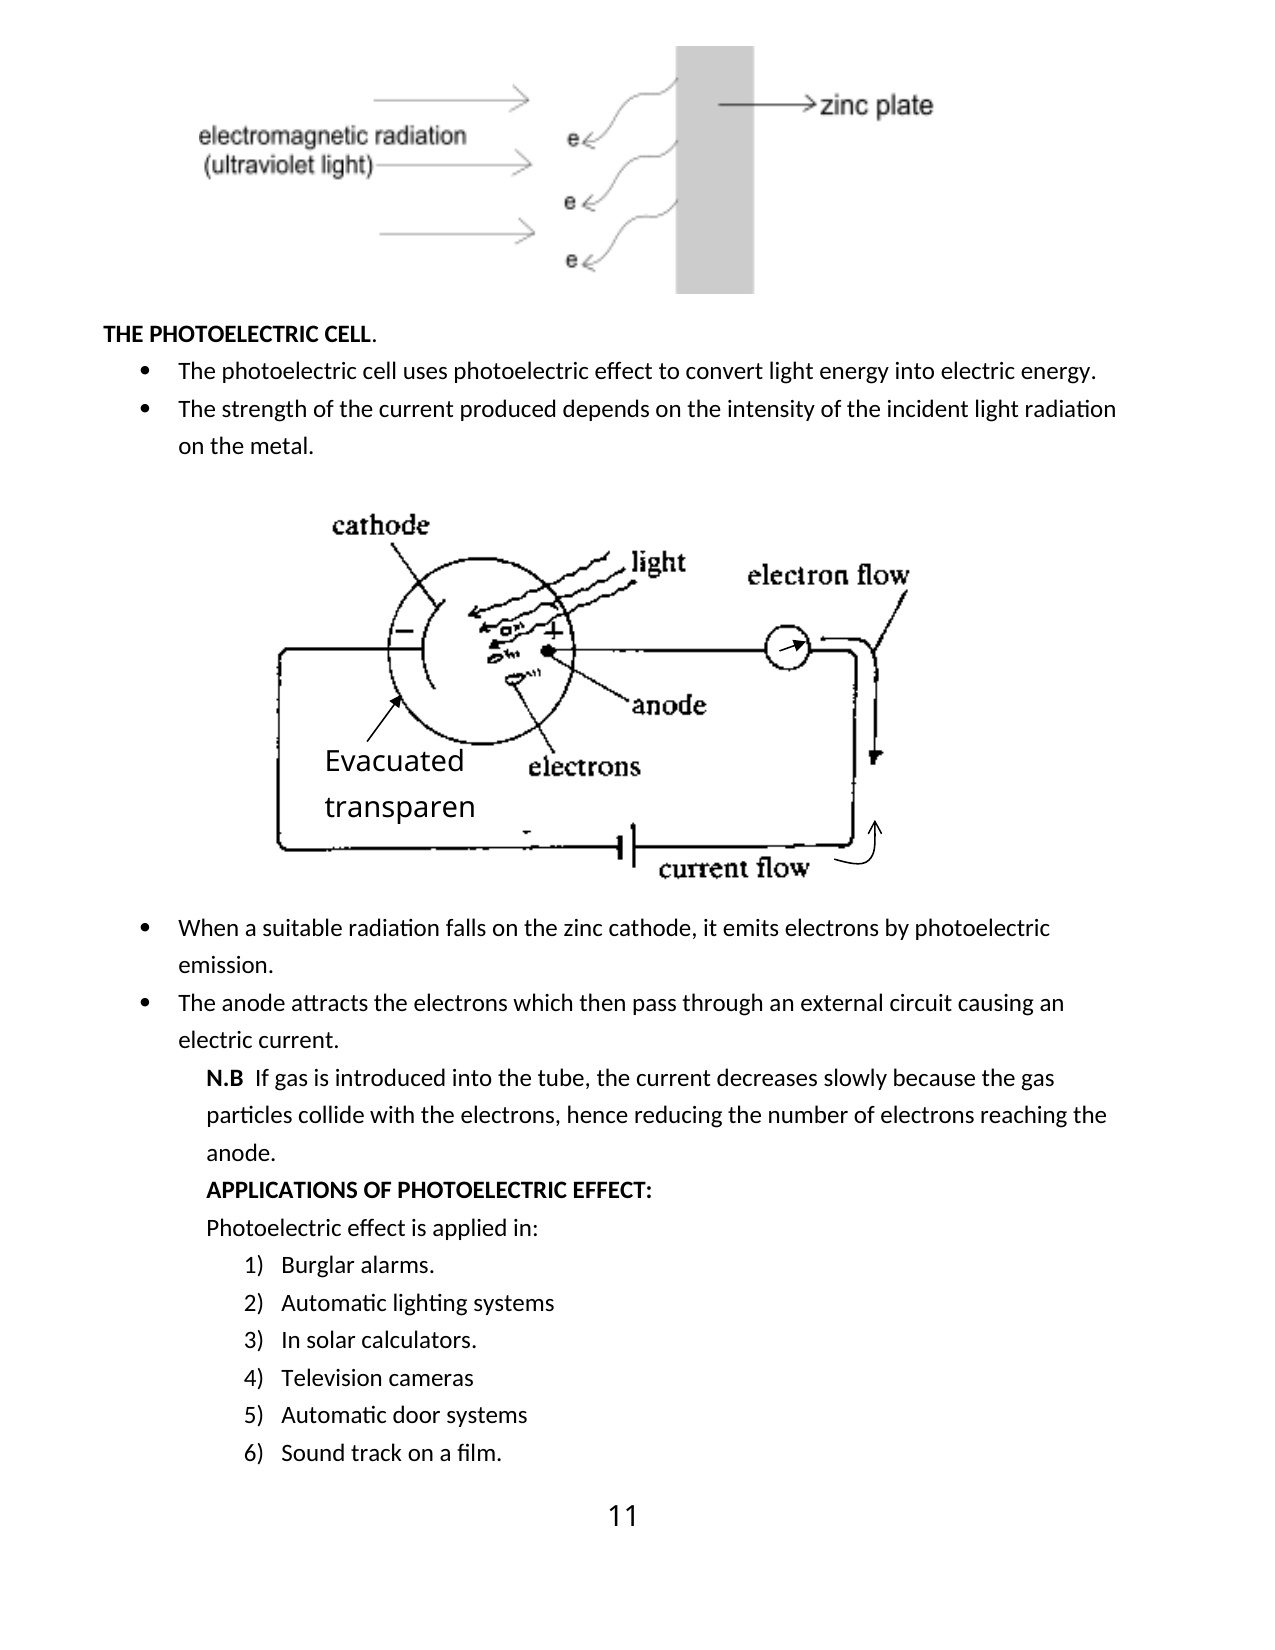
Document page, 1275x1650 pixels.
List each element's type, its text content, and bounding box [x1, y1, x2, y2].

list Photoelectric effect is applied in: [206, 1205, 1144, 1242]
list N.B If gas is introduced into the tube, the current decreases slowly because the gas particles collide with the electrons, hence reducing the number of electrons reaching the anode. [206, 1055, 1144, 1167]
list In solar calculators. [244, 1317, 1144, 1355]
list The anode attracts the electrons which then pass through an external circuit causing an electric current. [141, 980, 1144, 1055]
list Sound track on a film. [244, 1430, 1144, 1467]
picture [199, 46, 934, 294]
list The photoelectric cell uses photoelectric effect to convert light energy into electric energy. [141, 348, 1144, 386]
picture [243, 498, 953, 905]
list Television cameras [244, 1355, 1144, 1392]
list APPLICATIONS OF PHOTOELECTRIC EFFECT: [206, 1167, 1144, 1205]
list Automatic lighting systems [244, 1280, 1144, 1317]
text THE PHOTOELECTRIC CELL. [103, 311, 1144, 348]
list When a suitable radiation falls on the zinc cathode, it emits electrons by photoelectric emission. [141, 905, 1144, 980]
list The strength of the current produced depends on the intensity of the incident light radiation on the metal. [141, 386, 1144, 461]
list Automatic door systems [244, 1392, 1144, 1430]
list Burglar alarms. [244, 1242, 1144, 1280]
